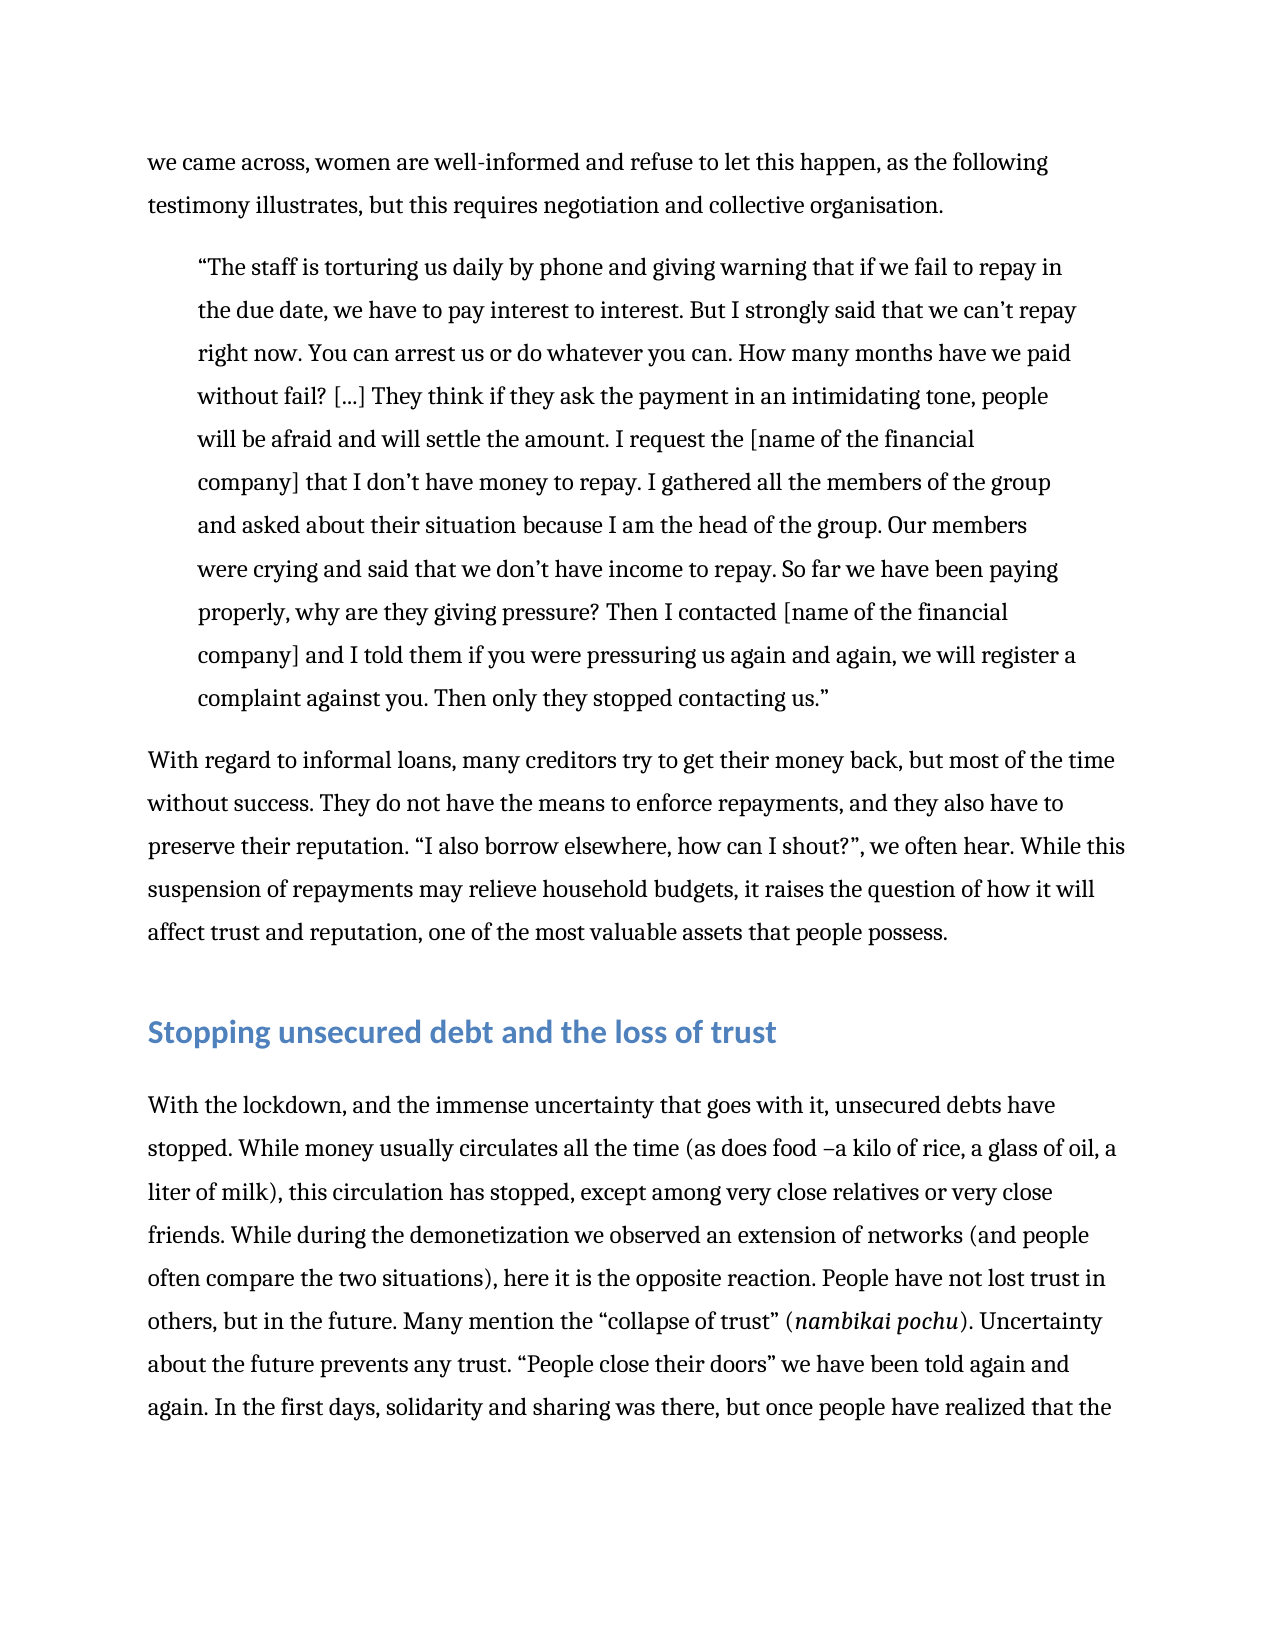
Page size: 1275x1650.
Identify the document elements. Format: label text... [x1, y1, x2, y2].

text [148, 1091, 1127, 1422]
text “The staff is torturing us daily by phone and giving warning that if we fail to repay in the due date, we have to pay interest to interest. But I strongly said that we can’t repay right now. You can arrest us or do whatever you can. How many months have we paid without fail? [...] They think if they ask the payment in an intimidating tone, people will be afraid and will settle the amount. I request the [name of the financial company] that I don’t have money to repay. I gathered all the members of the group and asked about their situation because I am the head of the group. Our members were crying and said that we don’t have income to repay. So far we have been paying properly, why are they giving pressure? Then I contacted [name of the financial company] and I told them if you were pressuring us again and again, we will register a complaint against you. Then only they stopped contacting us.” [198, 253, 1077, 713]
text With regard to informal loans, many creditors try to get their money back, but most of the time without success. They do not have the means to enforce repayments, and they also have to preserve their reputation. “I also borrow elsewhere, how can I shout?”, we often hear. While this suspension of repayments may relieve household budgets, it raises the question of how it will affect trust and reputation, one of the most valuable assets that people possess. [148, 746, 1127, 947]
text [148, 148, 1127, 219]
subtitle Stopping unsecured debt and the loss of trust [148, 1011, 1127, 1052]
